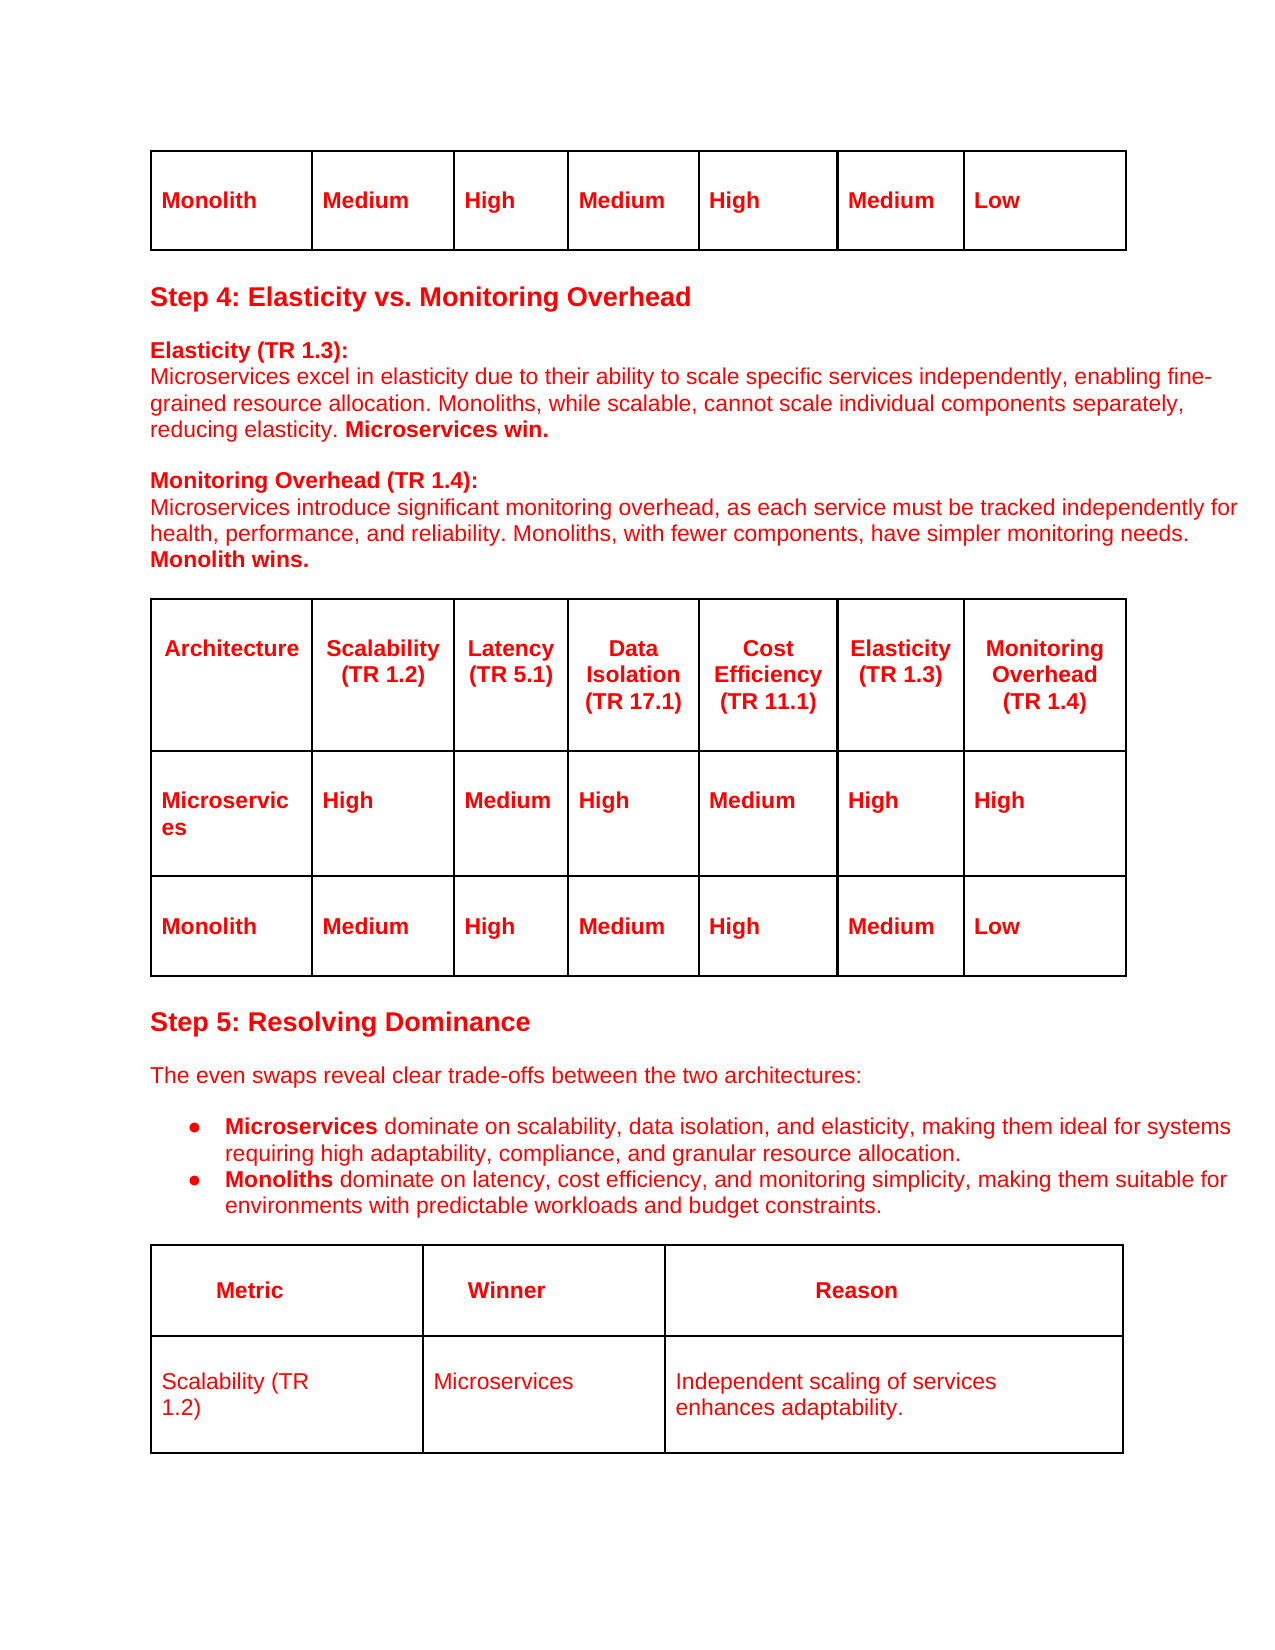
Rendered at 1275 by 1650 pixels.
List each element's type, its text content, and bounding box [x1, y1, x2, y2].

table_cell Low [965, 152, 1125, 249]
table_header Metric [152, 1246, 422, 1335]
table_cell Medium [455, 752, 567, 875]
table_cell Medium [839, 152, 963, 249]
text Elasticity (TR 1.3): Microservices excel in elasticity due to their ability to scale specific services independently, enabling fine-grained resource allocation. Monoliths, while scalable, cannot scale individual components separately, reducing elasticity. Microservices win. [150, 337, 1275, 442]
table_cell Low [965, 877, 1125, 974]
table_cell High [569, 752, 698, 875]
table_header Cost Efficiency (TR 11.1) [700, 600, 836, 749]
table_cell High [455, 152, 567, 249]
table_cell High [965, 752, 1125, 875]
table_cell Medium [313, 877, 453, 974]
table_cell Medium [700, 752, 836, 875]
table_cell Medium [569, 877, 698, 974]
list Monoliths dominate on latency, cost efficiency, and monitoring simplicity, making them suitable for environments with predictable workloads and budget constraints. [187, 1166, 1275, 1219]
text Monitoring Overhead (TR 1.4): Microservices introduce significant monitoring overhead, as each service must be tracked independently for health, performance, and reliability. Monoliths, with fewer components, have simpler monitoring needs. Monolith wins. [150, 467, 1275, 573]
table_cell High [700, 877, 836, 974]
list Microservices dominate on scalability, data isolation, and elasticity, making them ideal for systems requiring high adaptability, compliance, and granular resource allocation. [187, 1113, 1275, 1166]
table_cell Microservices [424, 1337, 664, 1452]
table_header Data Isolation (TR 17.1) [569, 600, 698, 749]
table_header Winner [424, 1246, 664, 1335]
table_cell Scalability (TR 1.2) [152, 1337, 422, 1452]
table_cell High [700, 152, 836, 249]
subtitle Step 4: Elasticity vs. Monitoring Overhead [150, 281, 1200, 312]
table_header Elasticity (TR 1.3) [839, 600, 963, 749]
table_cell Microservices [152, 752, 311, 875]
table_cell Medium [839, 877, 963, 974]
table_header Reason [666, 1246, 1122, 1335]
table_cell High [313, 752, 453, 875]
table_cell Independent scaling of services enhances adaptability. [666, 1337, 1122, 1452]
text The even swaps reveal clear trade-offs between the two architectures: [150, 1062, 1275, 1088]
table_header Monitoring Overhead (TR 1.4) [965, 600, 1125, 749]
table_header Architecture [152, 600, 311, 749]
table_cell Monolith [152, 152, 311, 249]
table_cell Medium [313, 152, 453, 249]
table_header Latency (TR 5.1) [455, 600, 567, 749]
table_cell Medium [569, 152, 698, 249]
table_cell High [839, 752, 963, 875]
table_cell High [455, 877, 567, 974]
subtitle Step 5: Resolving Dominance [150, 1006, 1200, 1037]
table_cell Monolith [152, 877, 311, 974]
table_header Scalability (TR 1.2) [313, 600, 453, 749]
